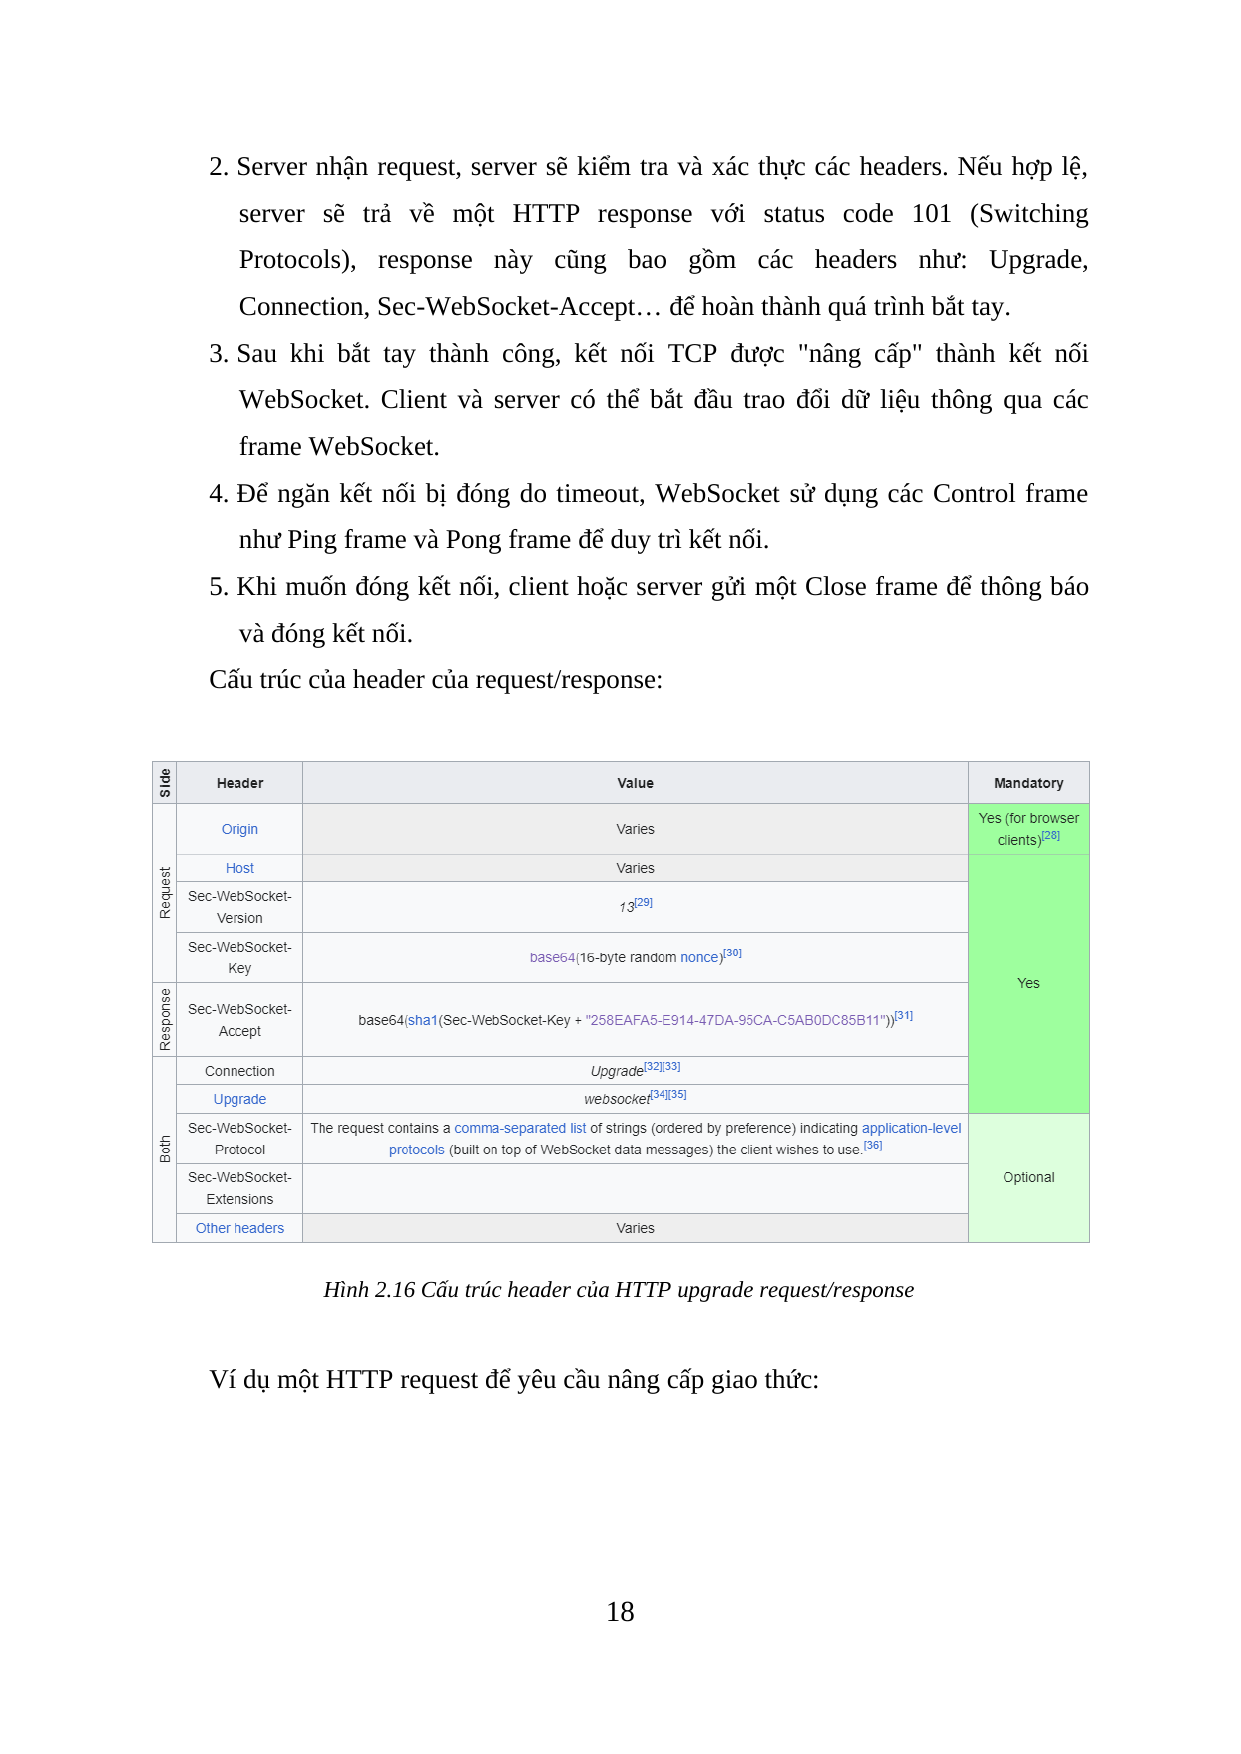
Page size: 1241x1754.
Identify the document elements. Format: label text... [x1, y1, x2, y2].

list Server nhận request, server sẽ kiểm tra và xác thực các headers. Nếu hợp lệ, server sẽ trả về một HTTP response với status code 101 (Switching Protocols), response này cũng bao gồm các headers như: Upgrade, Connection, Sec-WebSocket-Accept… để hoàn thành quá trình bắt tay. [209, 150, 1090, 321]
list Ví dụ một HTTP request để yêu cầu nâng cấp giao thức: [150, 1363, 1090, 1394]
list Cấu trúc của header của request/response: [150, 663, 1090, 694]
text Hình 2.16 Cấu trúc header của HTTP upgrade request/response [150, 1277, 1090, 1303]
list Để ngăn kết nối bị đóng do timeout, WebSocket sử dụng các Control frame như Ping frame và Pong frame để duy trì kết nối. [209, 477, 1090, 554]
list Khi muốn đóng kết nối, client hoặc server gửi một Close frame để thông báo và đóng kết nối. [209, 570, 1090, 648]
list Sau khi bắt tay thành công, kết nối TCP được "nâng cấp" thành kết nối WebSocket. Client và server có thể bắt đầu trao đổi dữ liệu thông qua các frame WebSocket. [209, 337, 1090, 461]
picture [150, 756, 1091, 1249]
